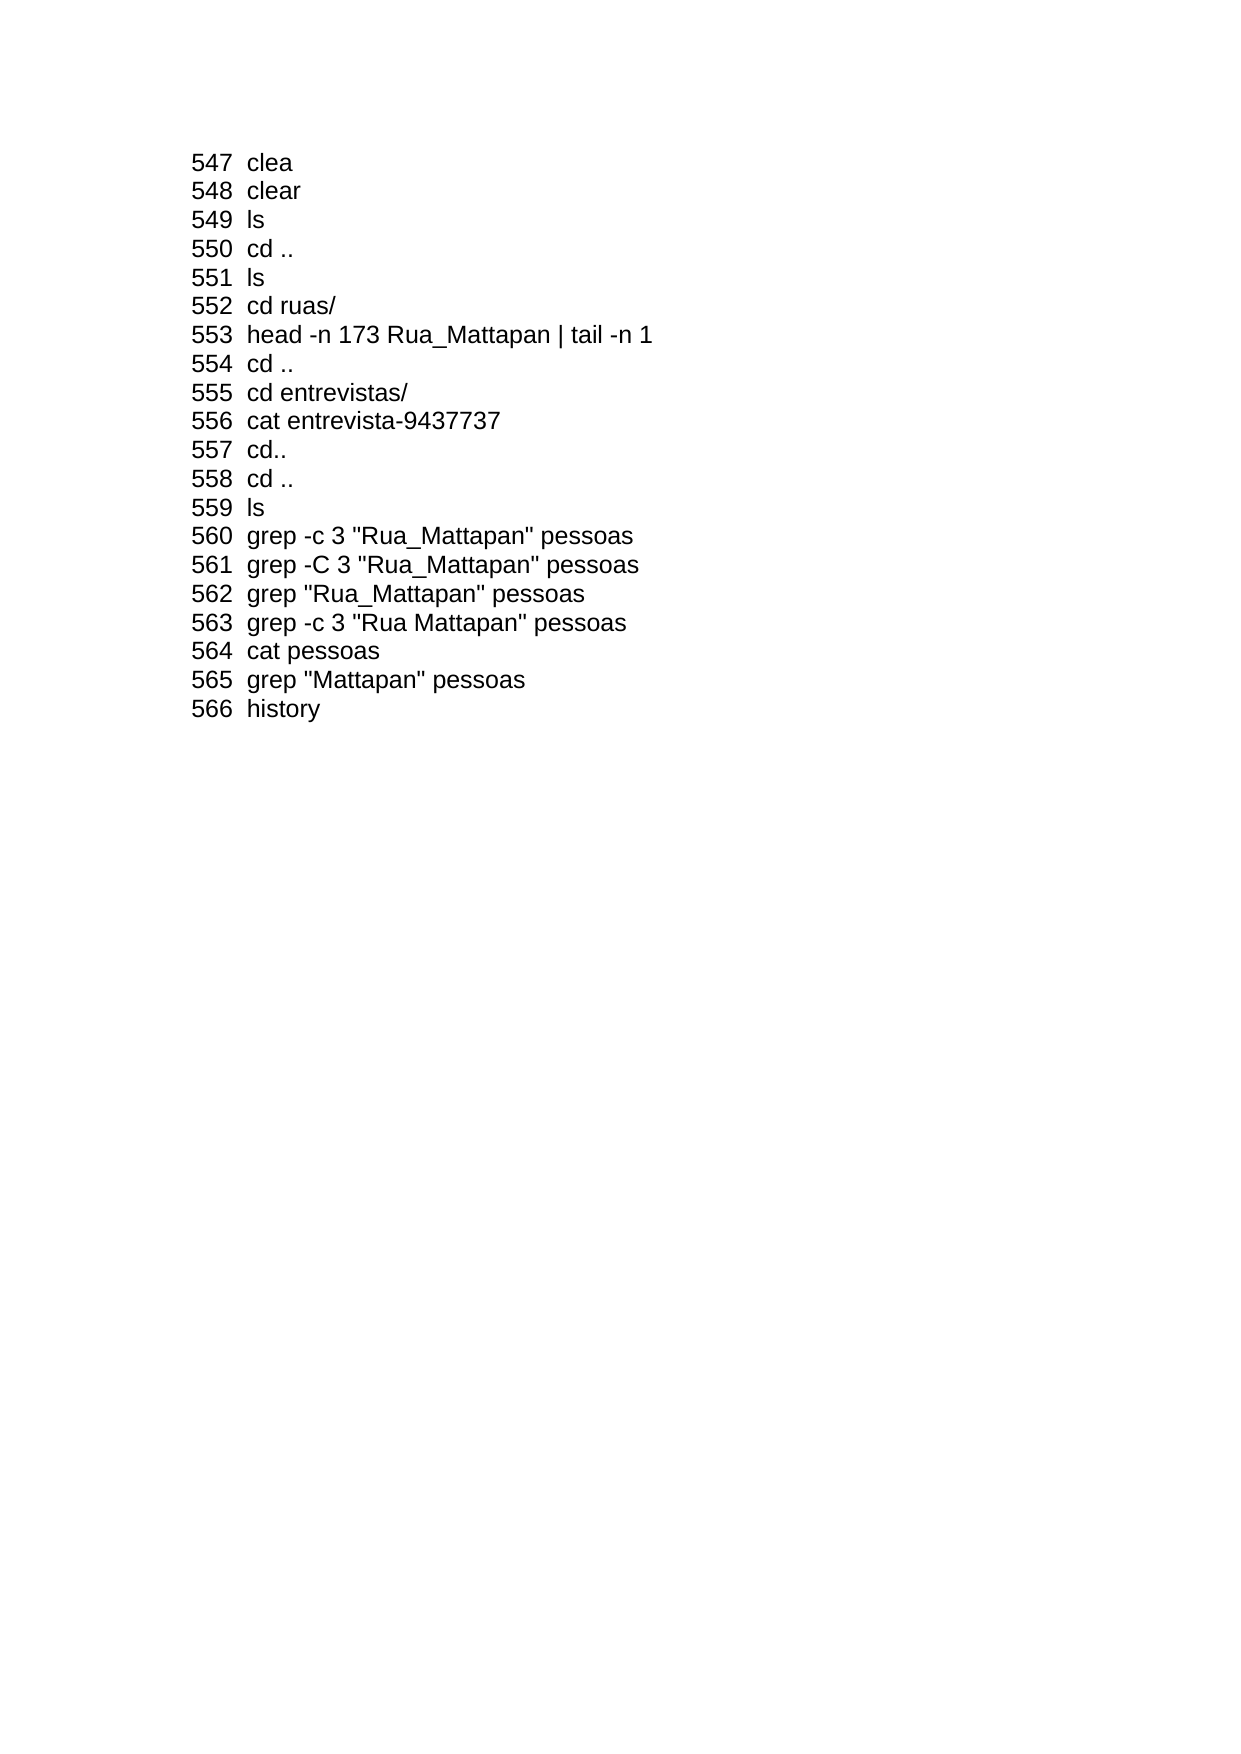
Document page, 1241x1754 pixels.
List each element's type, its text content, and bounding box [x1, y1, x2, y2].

text 550 cd .. [177, 234, 1063, 263]
text 564 cat pessoas [177, 636, 1063, 665]
text 565 grep "Mattapan" pessoas [177, 665, 1063, 694]
text 554 cd .. [177, 349, 1063, 378]
text 556 cat entrevista-9437737 [177, 406, 1063, 435]
text 552 cd ruas/ [177, 291, 1063, 320]
text 553 head -n 173 Rua_Mattapan | tail -n 1 [177, 320, 1063, 349]
text 566 history [177, 694, 1063, 723]
text 547 clea [177, 148, 1063, 176]
text 549 ls [177, 205, 1063, 234]
text 561 grep -C 3 "Rua_Mattapan" pessoas [177, 550, 1063, 579]
text 557 cd.. [177, 435, 1063, 464]
text 551 ls [177, 263, 1063, 291]
text 548 clear [177, 176, 1063, 205]
text 562 grep "Rua_Mattapan" pessoas [177, 579, 1063, 608]
text 555 cd entrevistas/ [177, 378, 1063, 406]
text 558 cd .. [177, 464, 1063, 493]
text 560 grep -c 3 "Rua_Mattapan" pessoas [177, 521, 1063, 550]
text 563 grep -c 3 "Rua Mattapan" pessoas [177, 608, 1063, 636]
text 559 ls [177, 493, 1063, 521]
